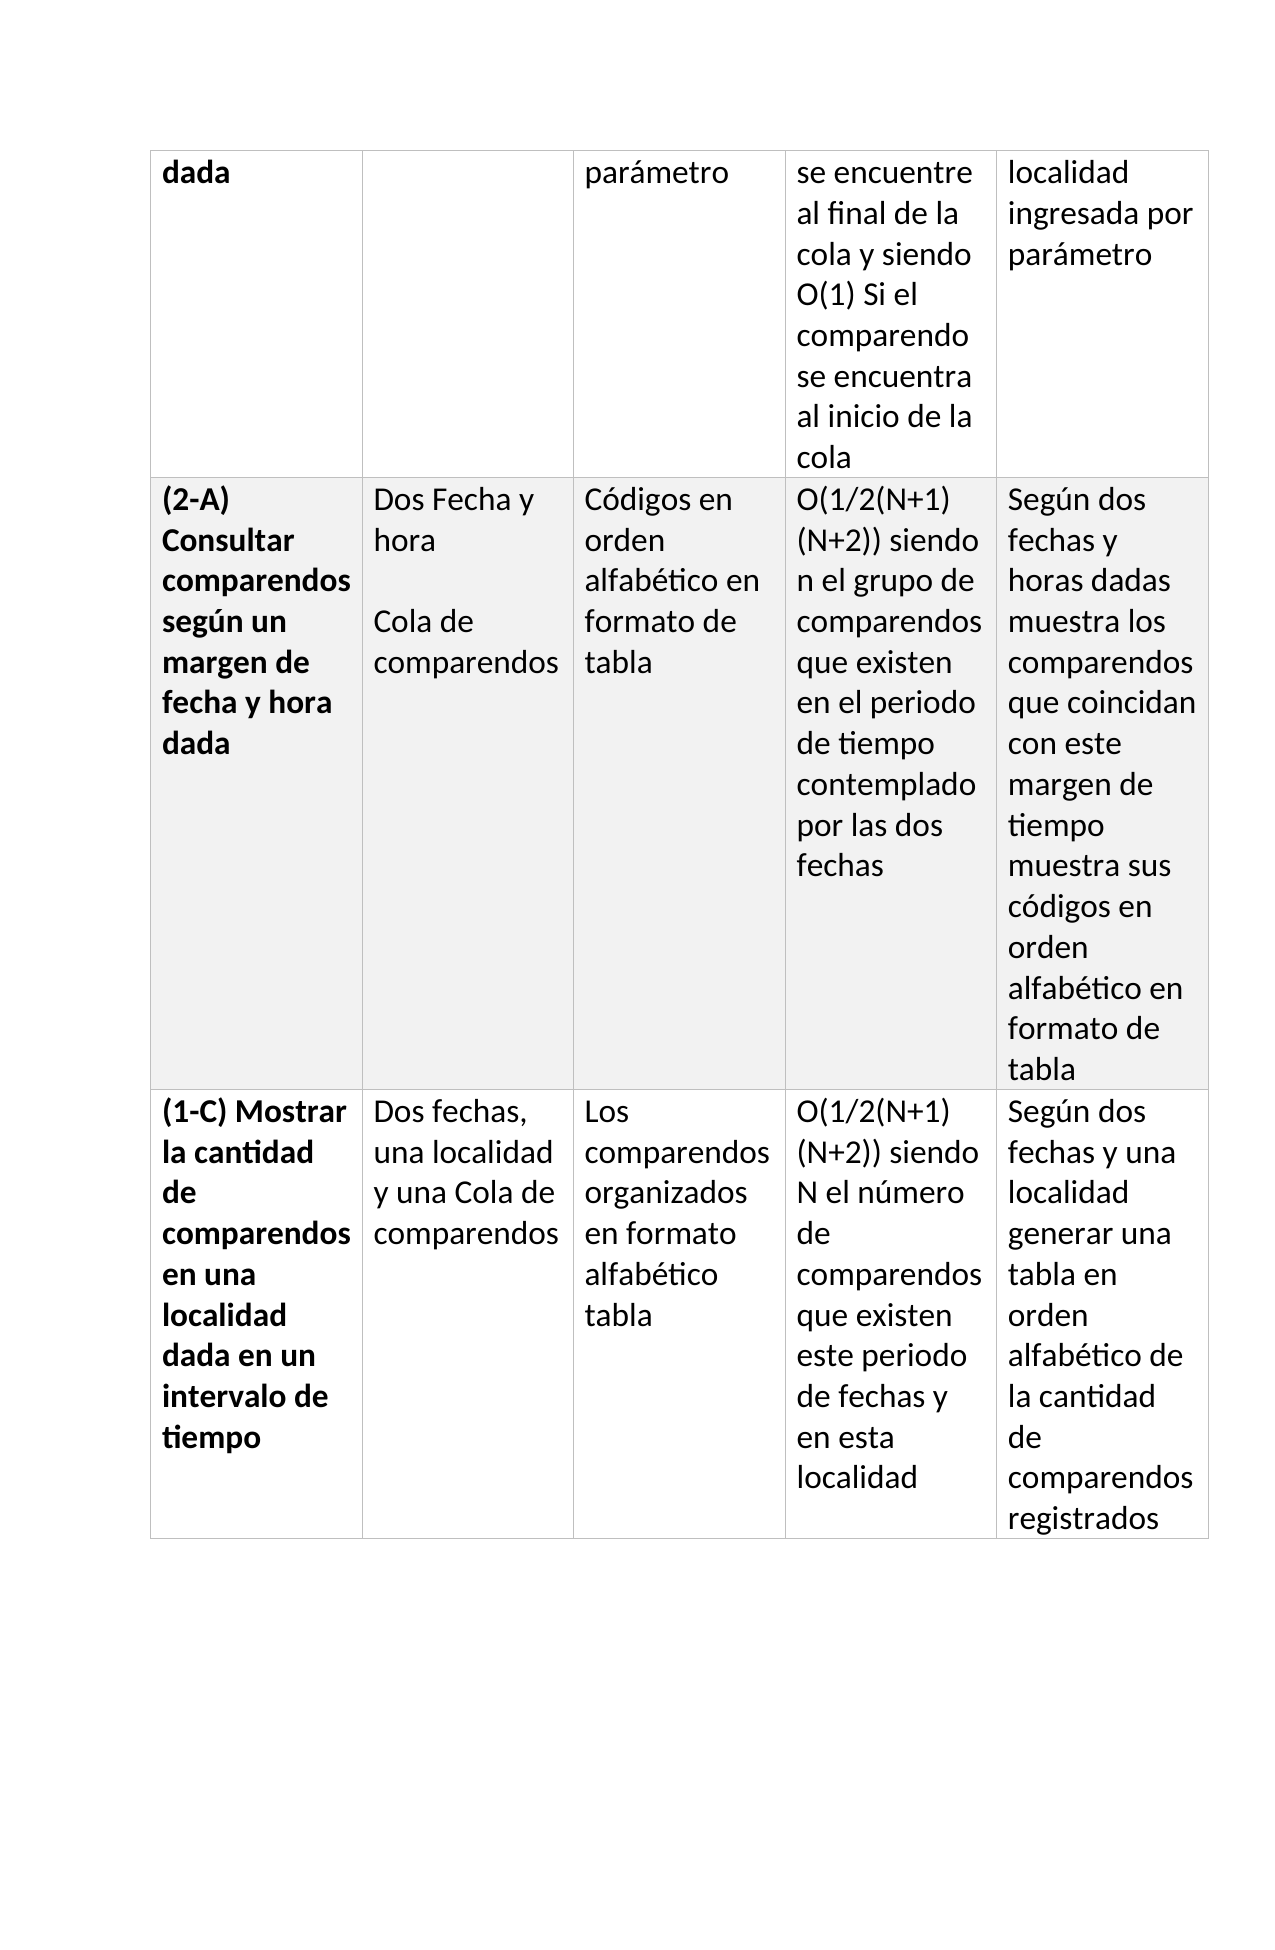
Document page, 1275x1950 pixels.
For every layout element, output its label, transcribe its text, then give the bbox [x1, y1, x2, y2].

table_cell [574, 1090, 785, 1538]
table_cell Códigos en orden alfabético en formato de tabla [574, 478, 785, 1089]
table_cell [151, 1090, 362, 1538]
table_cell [363, 1090, 573, 1538]
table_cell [997, 151, 1208, 477]
table_cell Dos Fecha y hora Cola de comparendos [363, 478, 573, 1089]
table_cell O(1/2(N+1) (N+2)) siendo n el grupo de comparendos que existen en el periodo de tiempo contemplado por las dos fechas [786, 478, 996, 1089]
table_cell (2-A) Consultar comparendos según un margen de fecha y hora dada [151, 478, 362, 1089]
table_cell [151, 151, 362, 477]
table_cell Según dos fechas y horas dadas muestra los comparendos que coincidan con este margen de tiempo muestra sus códigos en orden alfabético en formato de tabla [997, 478, 1208, 1089]
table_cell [786, 1090, 996, 1538]
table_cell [574, 151, 785, 477]
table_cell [997, 1090, 1208, 1538]
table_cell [786, 151, 996, 477]
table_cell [363, 151, 573, 477]
